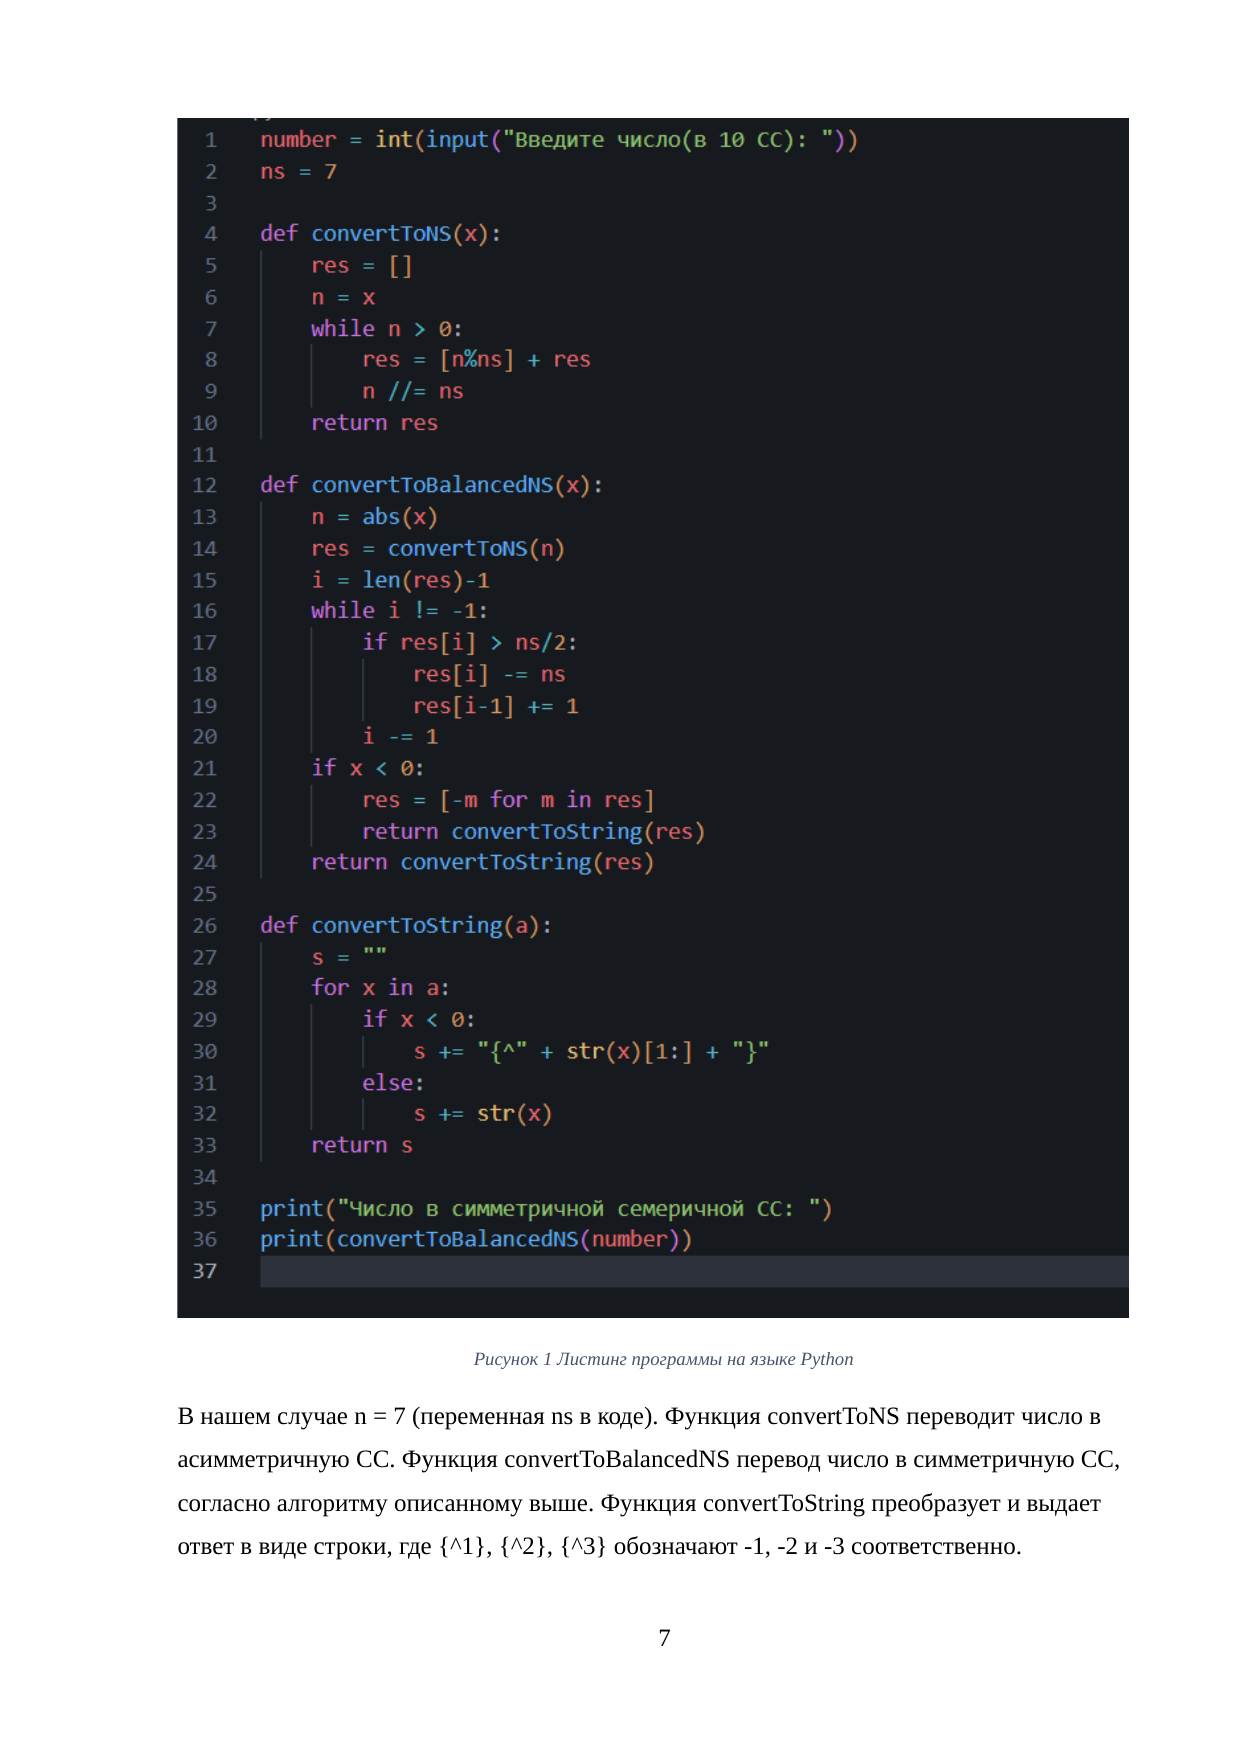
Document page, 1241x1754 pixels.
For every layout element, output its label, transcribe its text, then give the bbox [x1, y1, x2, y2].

text В нашем случае n = 7 (переменная ns в коде). Функция convertToNS переводит число в асимметричную СС. Функция convertToBalancedNS перевод число в симметричную СС, согласно алгоритму описанному выше. Функция convertToString преобразует и выдает ответ в виде строки, где {^1}, {^2}, {^3} обозначают -1, -2 и -3 соответственно. [177, 1401, 1152, 1559]
picture [177, 118, 1129, 1318]
text Рисунок 1 Листинг программы на языке Python [177, 1348, 1152, 1370]
